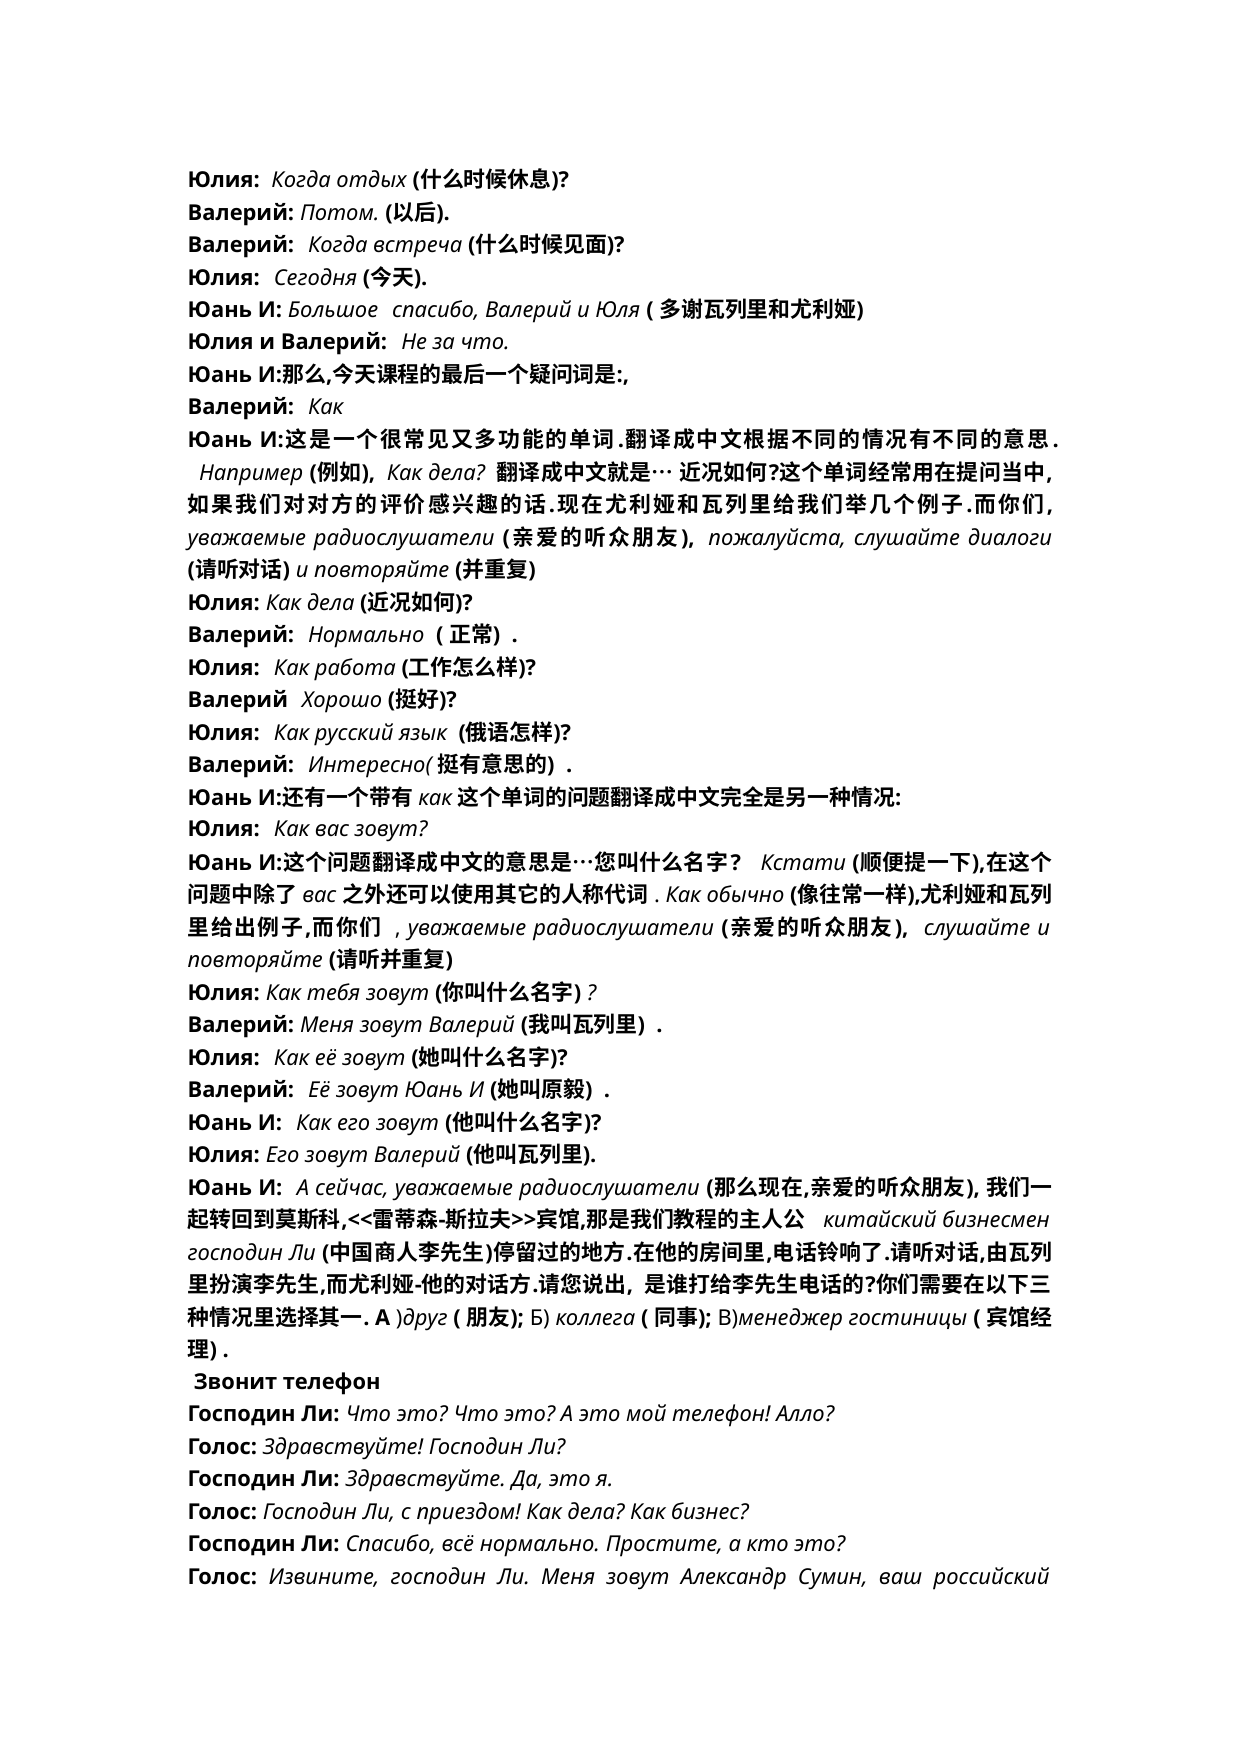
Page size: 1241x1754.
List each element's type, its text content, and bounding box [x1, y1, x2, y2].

text Юлия: Как тебя зовут (你叫什么名字) ? [187, 974, 1053, 1007]
text Валерий Хорошо (挺好)? [187, 682, 1053, 714]
text Юань И:还有一个带有 как 这个单词的问题翻译成中文完全是另一种情况: [187, 779, 1053, 812]
text Валерий: Интересно( 挺有意思的) . [187, 747, 1053, 779]
text Звонит телефон [187, 1364, 1053, 1397]
text Валерий: Её зовут Юань И (她叫原毅) . [187, 1072, 1053, 1104]
text Валерий: Потом. (以后). [187, 194, 1053, 227]
text Голос: Господин Ли, с приездом! Как дела? Как бизнес? [187, 1494, 1053, 1527]
text Юлия: Как вас зовут? [187, 812, 1053, 844]
text Юань И: Большое спасибо, Валерий и Юля ( 多谢瓦列里和尤利娅) [187, 292, 1053, 324]
text Валерий: Как [187, 389, 1053, 422]
text Господин Ли: Здравствуйте. Да, это я. [187, 1462, 1053, 1494]
text Юлия: Когда отдых (什么时候休息)? [187, 162, 1053, 194]
text Юань И:这是一个很常见又多功能的单词.翻译成中文根据不同的情况有不同的意思. Например (例如), Как дела? 翻译成中文就是… 近况如何?这个单词经常用在提问当中,如果我们对对方的评价感兴趣的话.现在尤利娅和瓦列里给我们举几个例子.而你们, уважаемые радиослушатели (亲爱的听众朋友), пожалуйста, слушайте диалоги (请听对话) и повторяйте (并重复) [187, 422, 1053, 584]
text Валерий: Меня зовут Валерий (我叫瓦列里) . [187, 1007, 1053, 1039]
text Юлия: Как работа (工作怎么样)? [187, 649, 1053, 682]
text Юлия и Валерий: Не за что. [187, 324, 1053, 357]
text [187, 1559, 1053, 1592]
text Господин Ли: Спасибо, всё нормально. Простите, а кто это? [187, 1527, 1053, 1559]
text Юлия: Его зовут Валерий (他叫瓦列里). [187, 1137, 1053, 1169]
text Валерий: Нормально ( 正常) . [187, 617, 1053, 649]
text Юань И:那么,今天课程的最后一个疑问词是:, [187, 357, 1053, 389]
text Валерий: Когда встреча (什么时候见面)? [187, 227, 1053, 259]
text Голос: Здравствуйте! Господин Ли? [187, 1429, 1053, 1462]
text Юлия: Как русский язык (俄语怎样)? [187, 714, 1053, 747]
text Господин Ли: Что это? Что это? А это мой телефон! Алло? [187, 1397, 1053, 1429]
text Юлия: Как её зовут (她叫什么名字)? [187, 1039, 1053, 1072]
text Юань И: Как его зовут (他叫什么名字)? [187, 1104, 1053, 1137]
text Юлия: Как дела (近况如何)? [187, 584, 1053, 617]
text Юань И: А сейчас, уважаемые радиослушатели (那么现在,亲爱的听众朋友), 我们一起转回到莫斯科,<<雷蒂森-斯拉夫>>宾馆,那是我们教程的主人公 китайский бизнесмен господин Ли (中国商人李先生)停留过的地方.在他的房间里,电话铃响了.请听对话,由瓦列里扮演李先生,而尤利娅-他的对话方.请您说出, 是谁打给李先生电话的?你们需要在以下三种情况里选择其一. А )друг ( 朋友); Б) коллега ( 同事); В)менеджер гостиницы ( 宾馆经理) . [187, 1169, 1053, 1364]
text Юлия: Сегодня (今天). [187, 259, 1053, 292]
text Юань И:这个问题翻译成中文的意思是…您叫什么名字? Кстати (顺便提一下),在这个问题中除了 вас 之外还可以使用其它的人称代词 . Как обычно (像往常一样),尤利娅和瓦列里给出例子,而你们 , уважаемые радиослушатели (亲爱的听众朋友), слушайте и повторяйте (请听并重复) [187, 844, 1053, 974]
